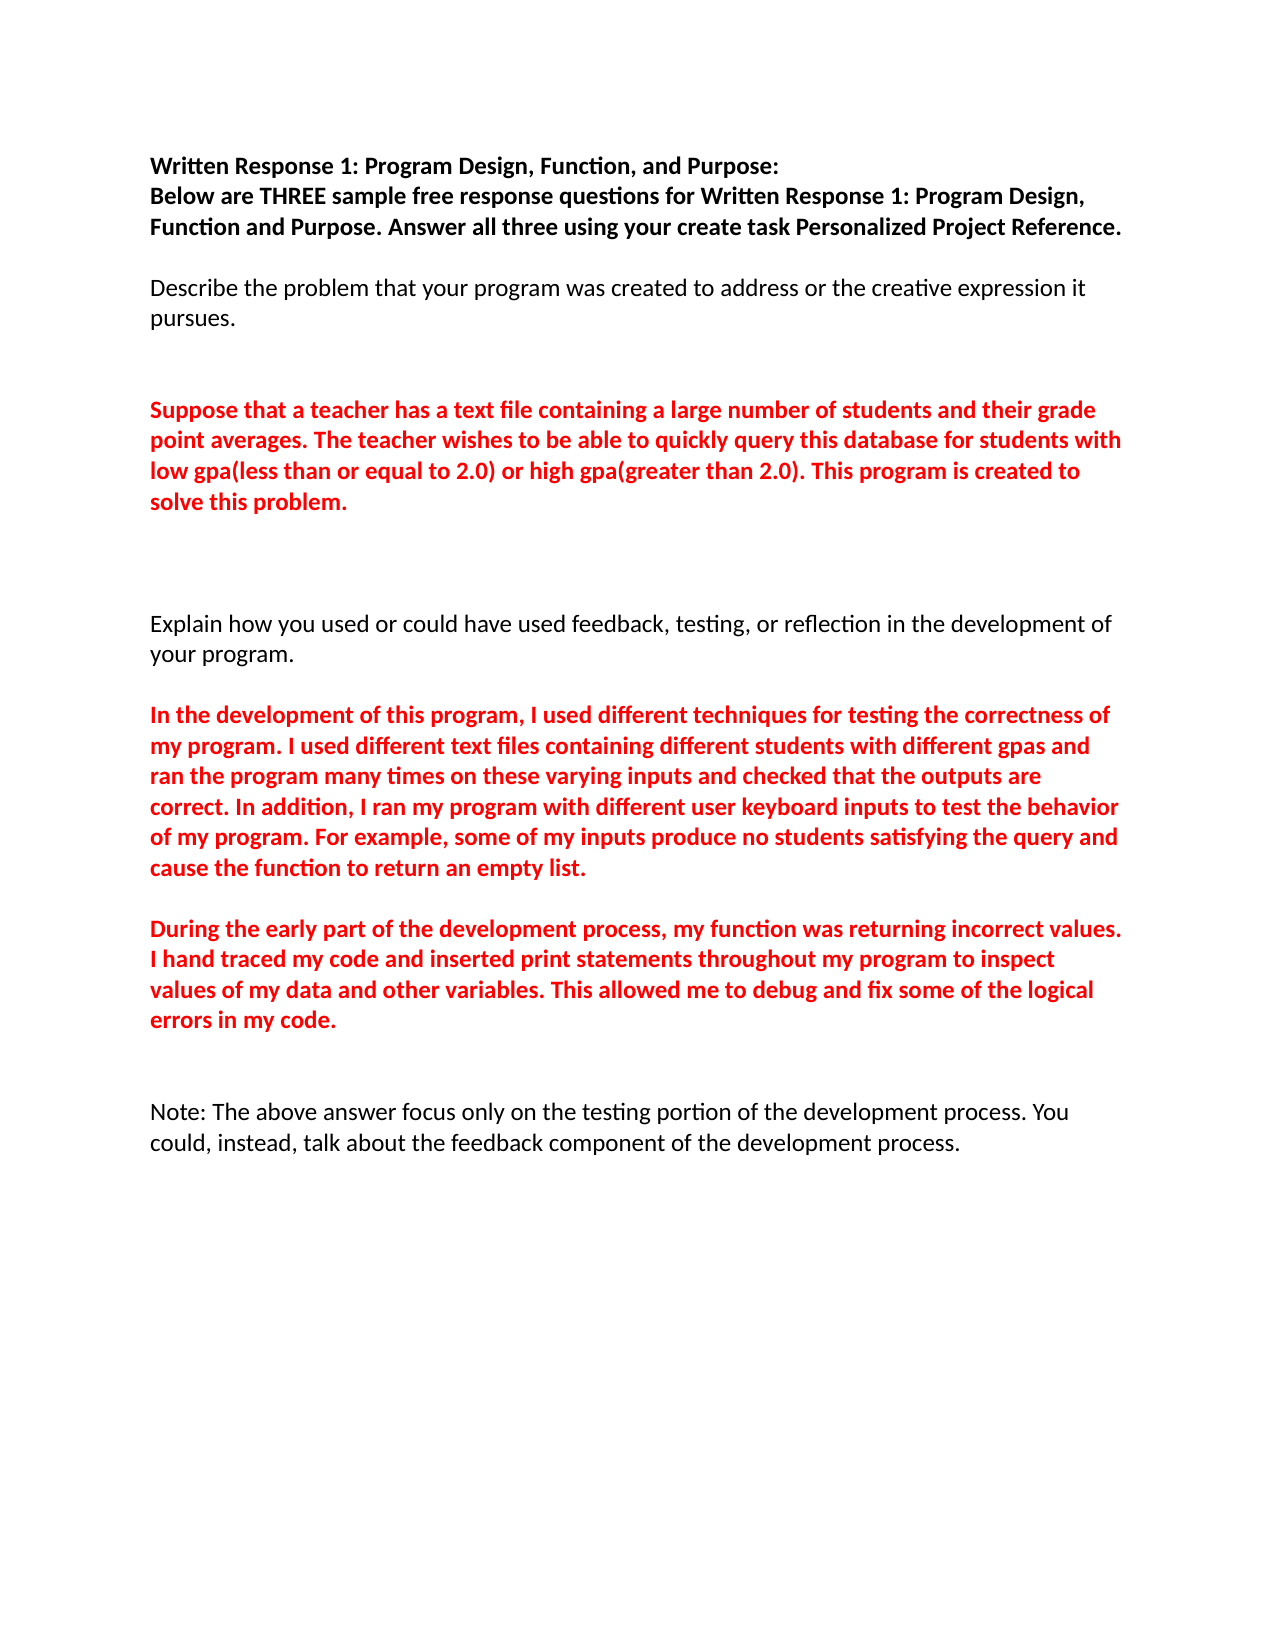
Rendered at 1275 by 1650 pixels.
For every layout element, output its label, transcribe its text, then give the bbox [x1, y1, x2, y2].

text Suppose that a teacher has a text file containing a large number of students and their grade point averages. The teacher wishes to be able to quickly query this database for students with low gpa(less than or equal to 2.0) or high gpa(greater than 2.0). This program is created to solve this problem. [150, 394, 1125, 516]
text Note: The above answer focus only on the testing portion of the development process. You could, instead, talk about the feedback component of the development process. [150, 1096, 1125, 1157]
text Below are THREE sample free response questions for Written Response 1: Program Design, Function and Purpose. Answer all three using your create task Personalized Project Reference. [150, 181, 1125, 242]
text During the early part of the development process, my function was returning incorrect values. I hand traced my code and inserted print statements throughout my program to inspect values of my data and other variables. This allowed me to debug and fix some of the logical errors in my code. [150, 913, 1125, 1035]
text Explain how you used or could have used feedback, testing, or reflection in the development of your program. [150, 608, 1125, 669]
text Written Response 1: Program Design, Function, and Purpose: [150, 150, 1125, 181]
text In the development of this program, I used different techniques for testing the correctness of my program. I used different text files containing different students with different gpas and ran the program many times on these varying inputs and checked that the outputs are correct. In addition, I ran my program with different user keyboard inputs to test the behavior of my program. For example, some of my inputs produce no students satisfying the query and cause the function to return an empty list. [150, 699, 1125, 882]
text Describe the problem that your program was created to address or the creative expression it pursues. [150, 272, 1125, 333]
